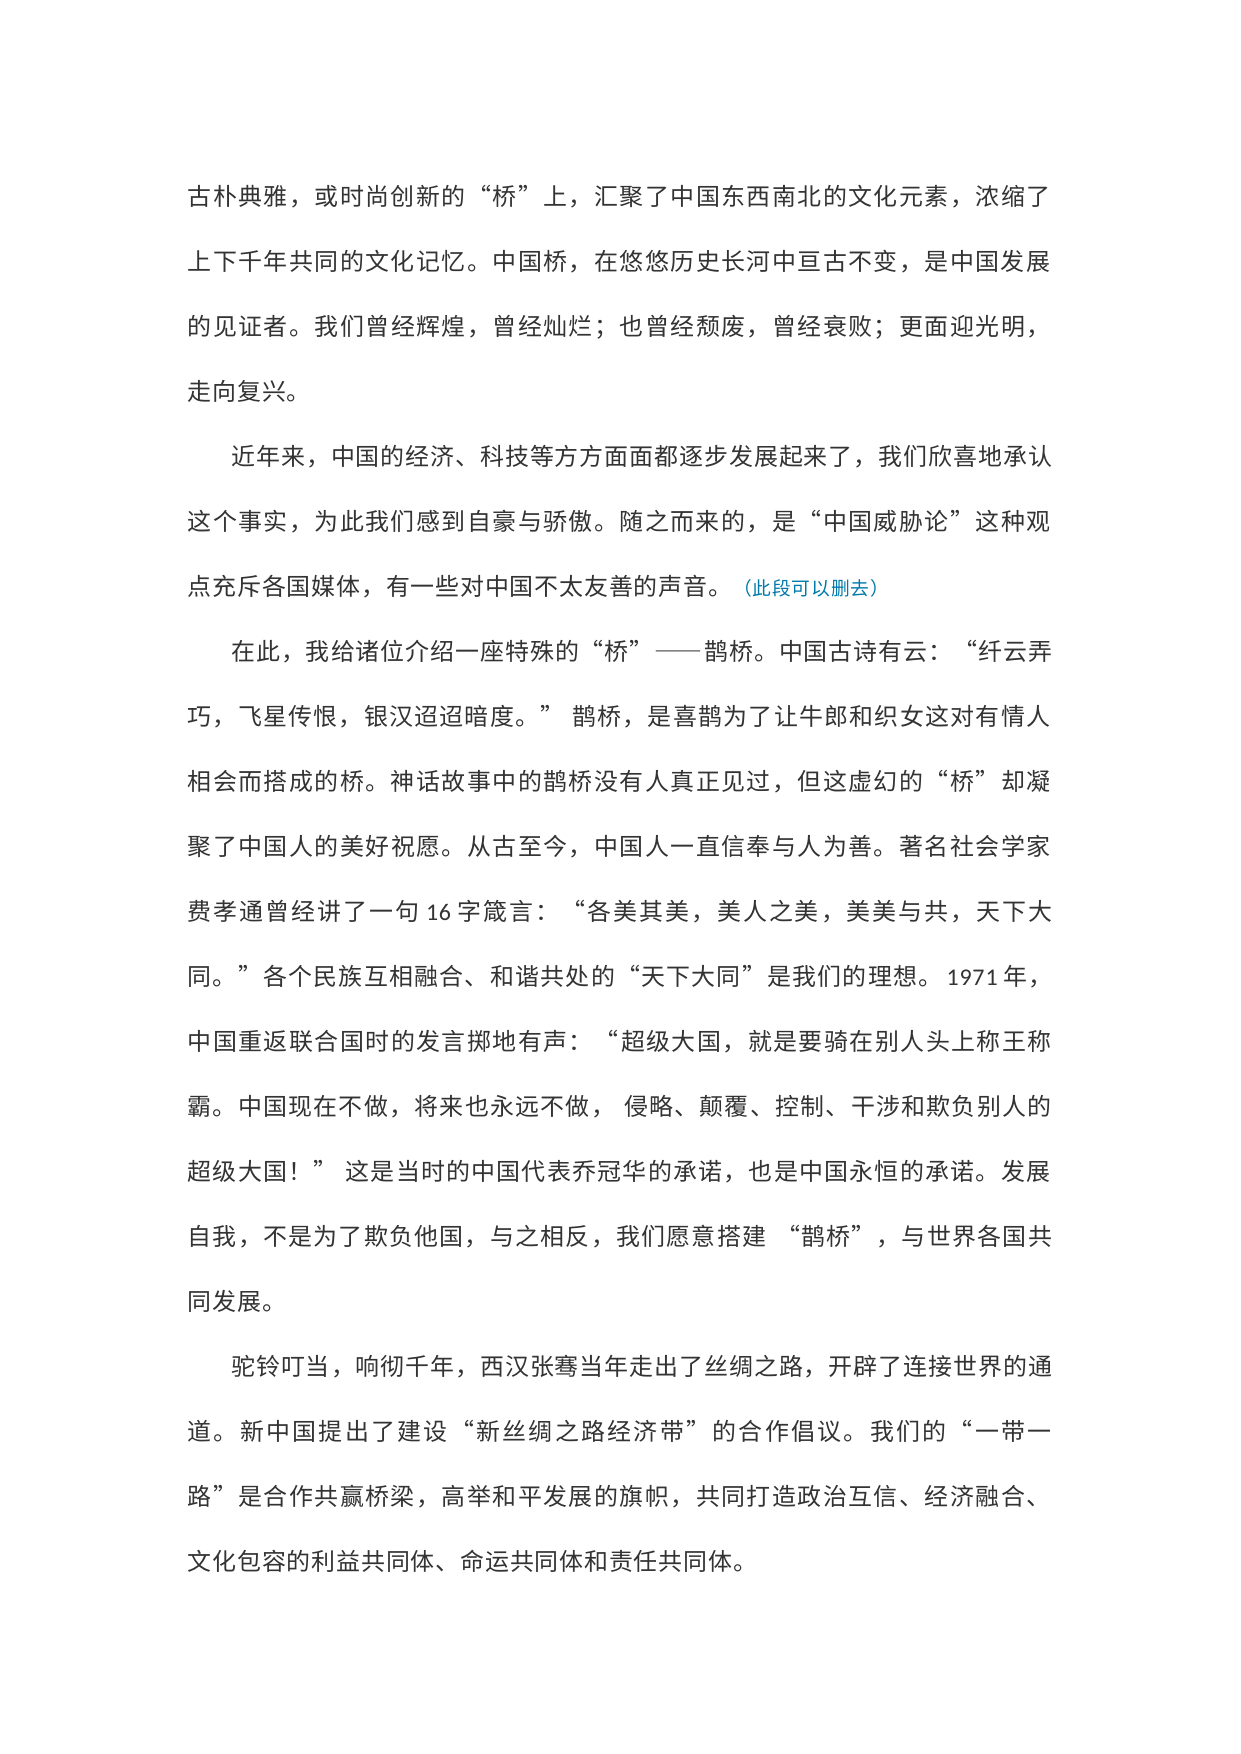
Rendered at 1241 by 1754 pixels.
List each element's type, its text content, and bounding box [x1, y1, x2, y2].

text 在此，我给诸位介绍一座特殊的“桥”——鹊桥。中国古诗有云：“纤云弄巧，飞星传恨，银汉迢迢暗度。” 鹊桥，是喜鹊为了让牛郎和织女这对有情人相会而搭成的桥。神话故事中的鹊桥没有人真正见过，但这虚幻的“桥”却凝聚了中国人的美好祝愿。从古至今，中国人一直信奉与人为善。著名社会学家费孝通曾经讲了一句16字箴言：“各美其美，美人之美，美美与共，天下大同。”各个民族互相融合、和谐共处的“天下大同”是我们的理想。1971年，中国重返联合国时的发言掷地有声：“超级大国，就是要骑在别人头上称王称霸。中国现在不做，将来也永远不做， 侵略、颠覆、控制、干涉和欺负别人的超级大国！” 这是当时的中国代表乔冠华的承诺，也是中国永恒的承诺。发展自我，不是为了欺负他国，与之相反，我们愿意搭建 “鹊桥”，与世界各国共同发展。 [187, 617, 1053, 1332]
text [187, 162, 1053, 422]
text 近年来，中国的经济、科技等方方面面都逐步发展起来了，我们欣喜地承认这个事实，为此我们感到自豪与骄傲。随之而来的，是“中国威胁论”这种观点充斥各国媒体，有一些对中国不太友善的声音。（此段可以删去） [187, 422, 1053, 617]
text 驼铃叮当，响彻千年，西汉张骞当年走出了丝绸之路，开辟了连接世界的通道。新中国提出了建设“新丝绸之路经济带”的合作倡议。我们的“一带一路”是合作共赢桥梁，高举和平发展的旗帜，共同打造政治互信、经济融合、文化包容的利益共同体、命运共同体和责任共同体。 [187, 1332, 1053, 1592]
